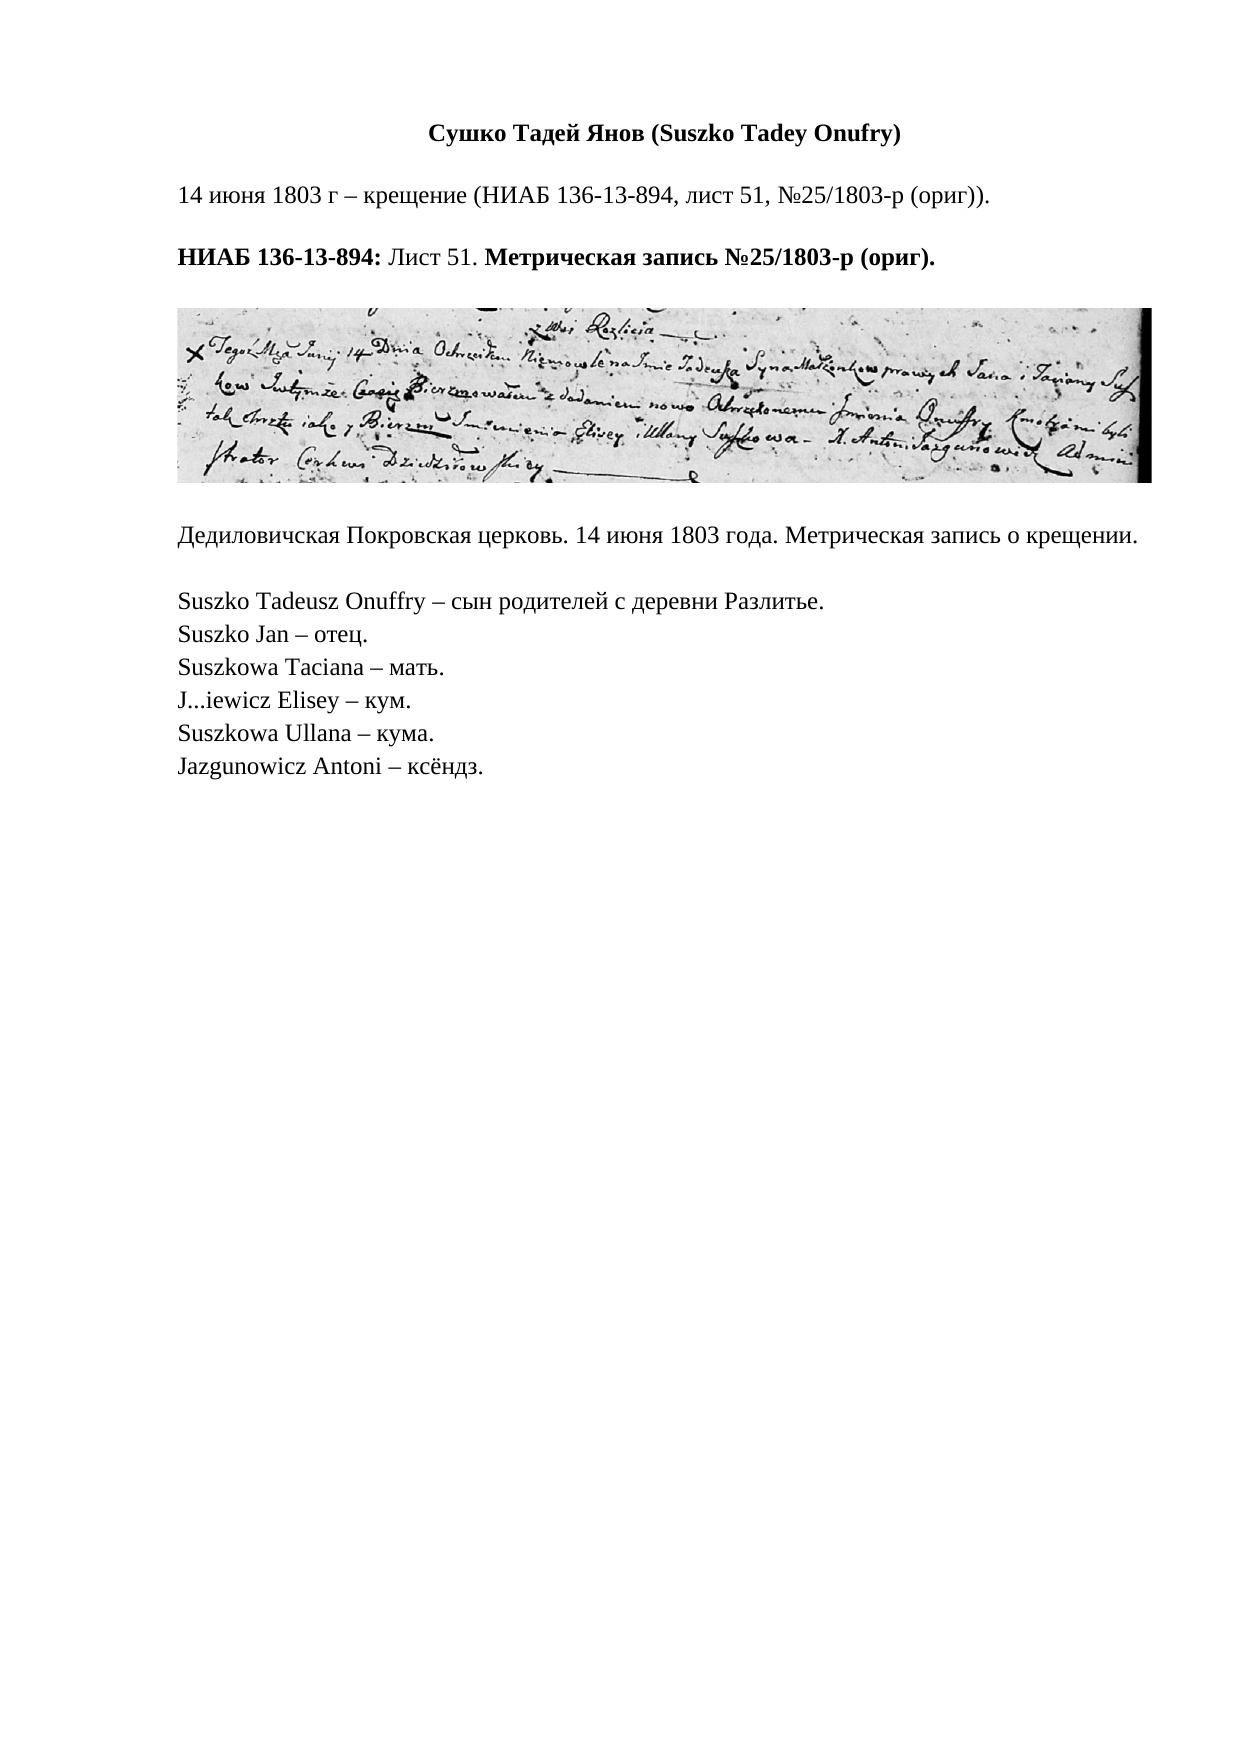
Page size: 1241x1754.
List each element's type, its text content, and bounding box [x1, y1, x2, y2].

text Suszkowa Ullana – кума. [177, 718, 1152, 747]
text Сушко Тадей Янов (Suszko Tadey Onufry) [177, 118, 1152, 147]
text Suszko Tadeusz Onuffry – сын родителей с деревни Разлитье. [177, 586, 1152, 614]
text Suszko Jan – отец. [177, 619, 1152, 648]
picture [177, 308, 1152, 483]
text Jazgunowicz Antoni – ксёндз. [177, 751, 1152, 780]
text Дедиловичская Покровская церковь. 14 июня 1803 года. Метрическая запись о крещении. [177, 520, 1152, 548]
text НИАБ 136-13-894: Лист 51. Метрическая запись №25/1803-р (ориг). [177, 242, 1152, 271]
text J...iewicz Elisey – кум. [177, 685, 1152, 714]
text 14 июня 1803 г – крещение (НИАБ 136-13-894, лист 51, №25/1803-р (ориг)). [177, 180, 1152, 209]
text Suszkowa Taciana – мать. [177, 652, 1152, 681]
